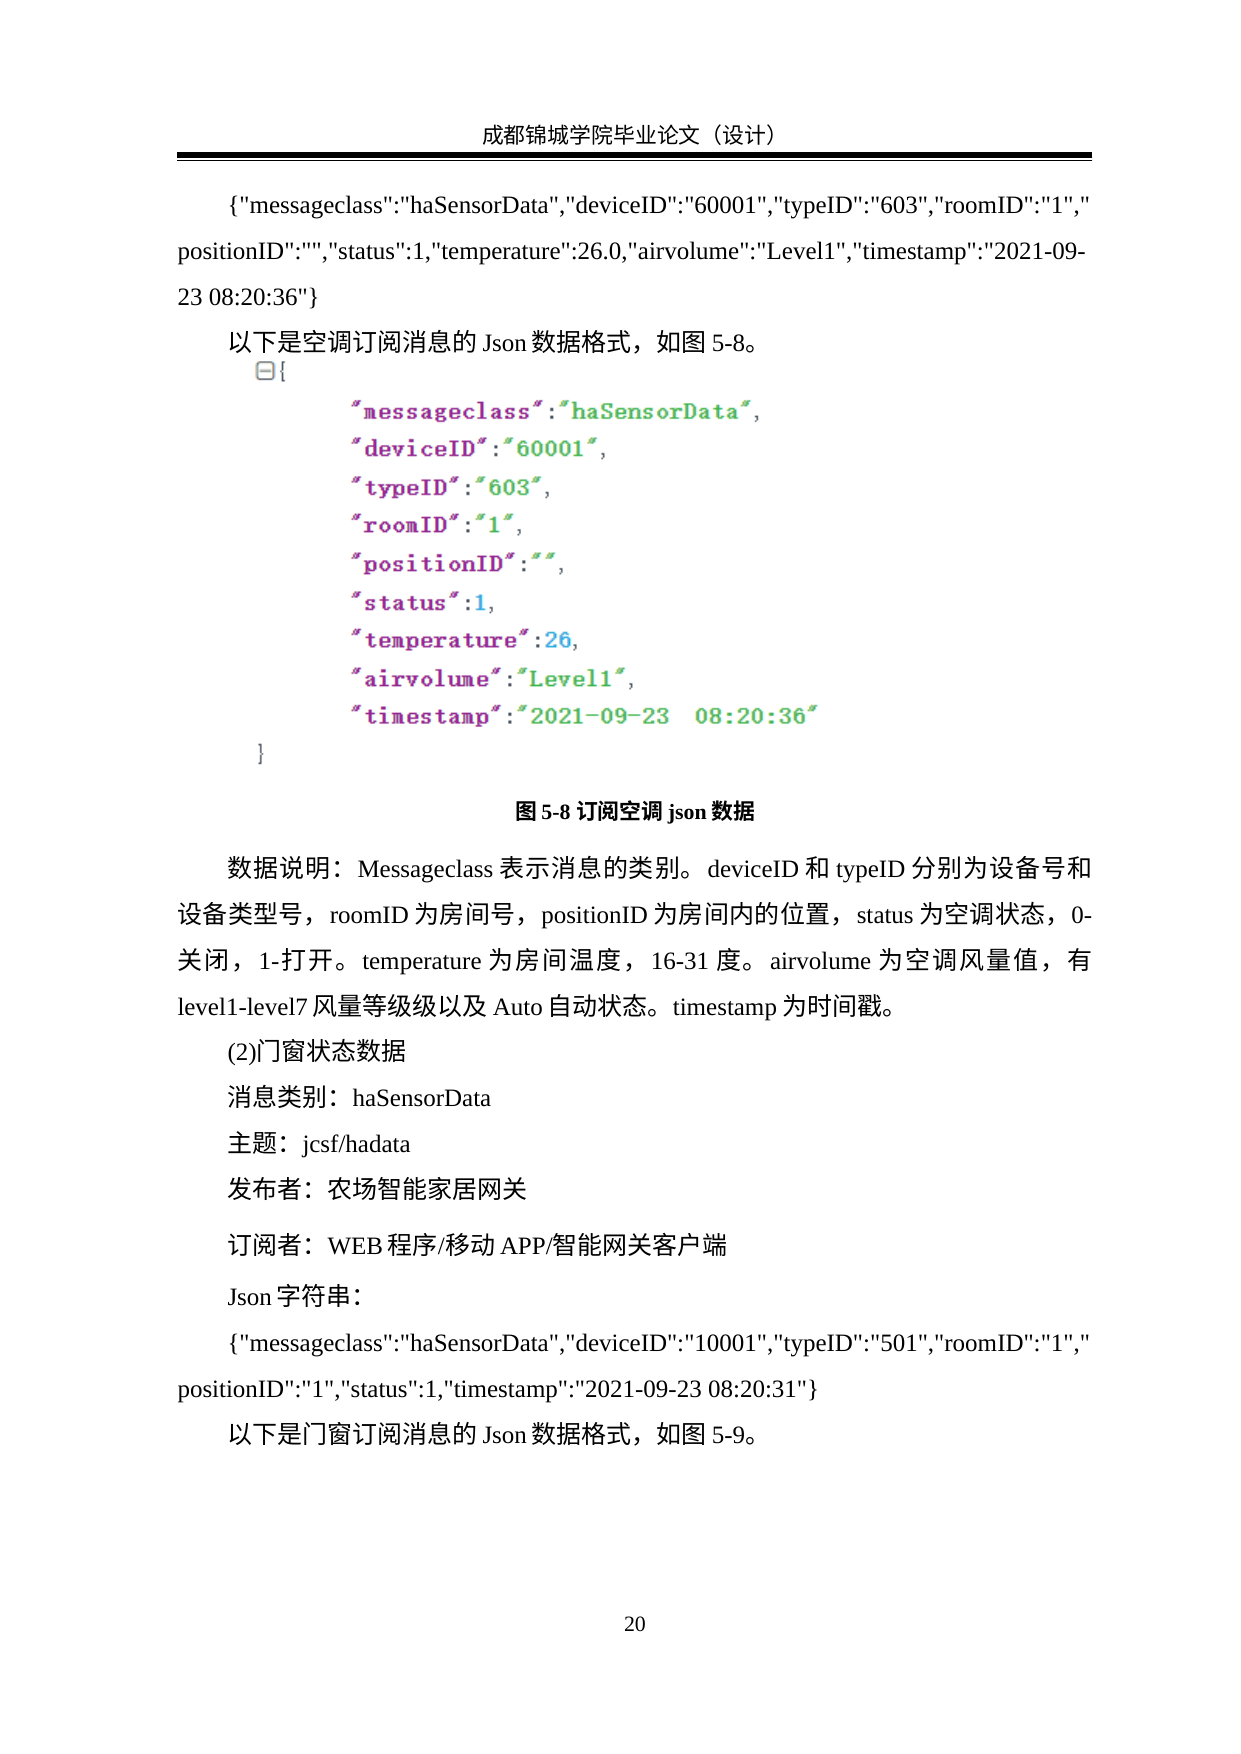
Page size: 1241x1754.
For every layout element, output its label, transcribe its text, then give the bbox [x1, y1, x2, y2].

text {"messageclass":"haSensorData","deviceID":"10001","typeID":"501","roomID":"1","positionID":"1","status":1,"timestamp":"2021-09-23 08:20:31"} [177, 1315, 1092, 1406]
text 订阅者：WEB程序/移动APP/智能网关客户端 [177, 1218, 1092, 1264]
text Json字符串： [177, 1269, 1092, 1315]
text {"messageclass":"haSensorData","deviceID":"60001","typeID":"603","roomID":"1","positionID":"","status":1,"temperature":26.0,"airvolume":"Level1","timestamp":"2021-09-23 08:20:36"} [177, 177, 1092, 315]
picture [251, 360, 1019, 783]
text 消息类别：haSensorData [177, 1070, 1092, 1116]
text (2)门窗状态数据 [177, 1024, 1092, 1070]
text 发布者：农场智能家居网关 [177, 1162, 1092, 1207]
text 图5-8 订阅空调json数据 [177, 782, 1092, 828]
text 数据说明：Messageclass表示消息的类别。deviceID和typeID分别为设备号和设备类型号，roomID为房间号，positionID为房间内的位置，status为空调状态，0-关闭，1-打开。temperature为房间温度，16-31度。airvolume为空调风量值，有level1-level7风量等级级以及Auto自动状态。timestamp为时间戳。 [177, 841, 1092, 1024]
text 主题：jcsf/hadata [177, 1116, 1092, 1162]
text 以下是门窗订阅消息的Json数据格式，如图5-9。 [177, 1406, 1092, 1452]
text 以下是空调订阅消息的Json数据格式，如图5-8。 [177, 315, 1092, 361]
